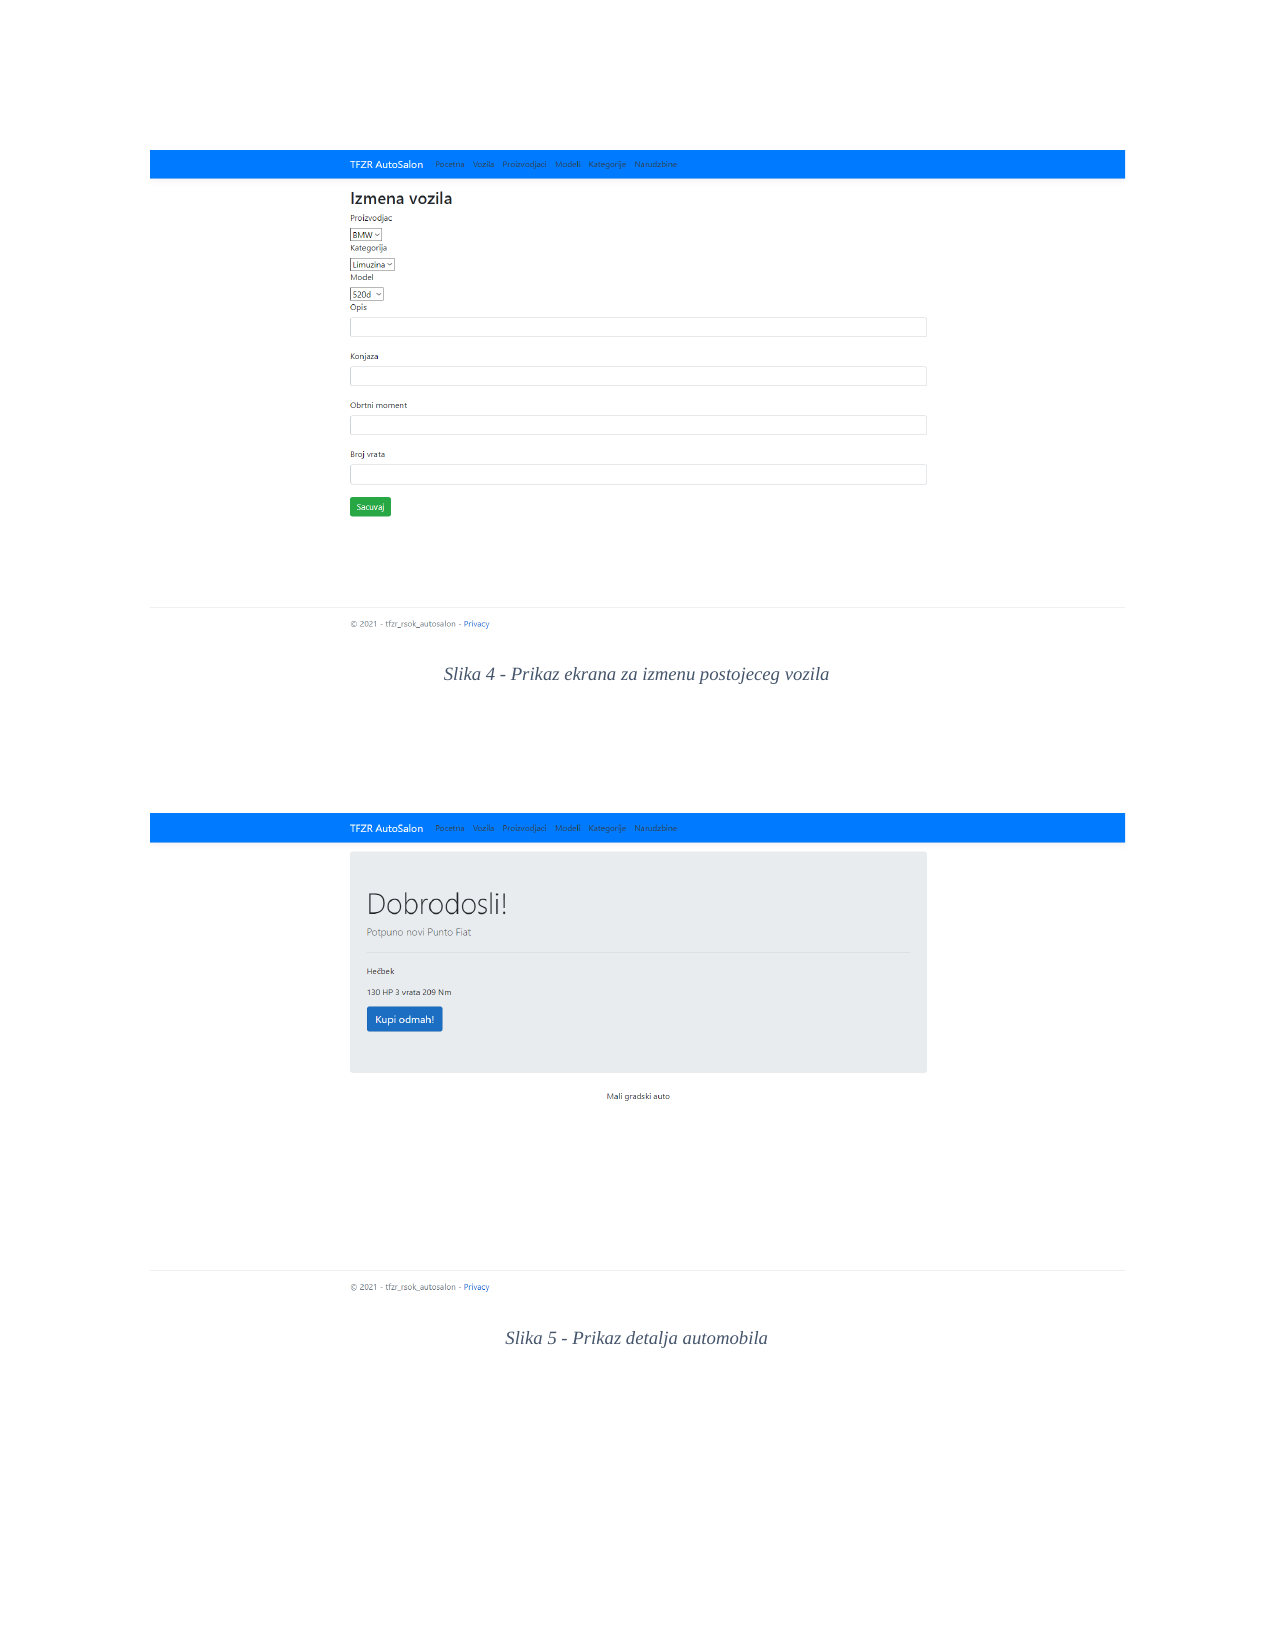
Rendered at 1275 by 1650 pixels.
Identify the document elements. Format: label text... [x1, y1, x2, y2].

picture [150, 150, 1125, 639]
picture [150, 813, 1125, 1302]
